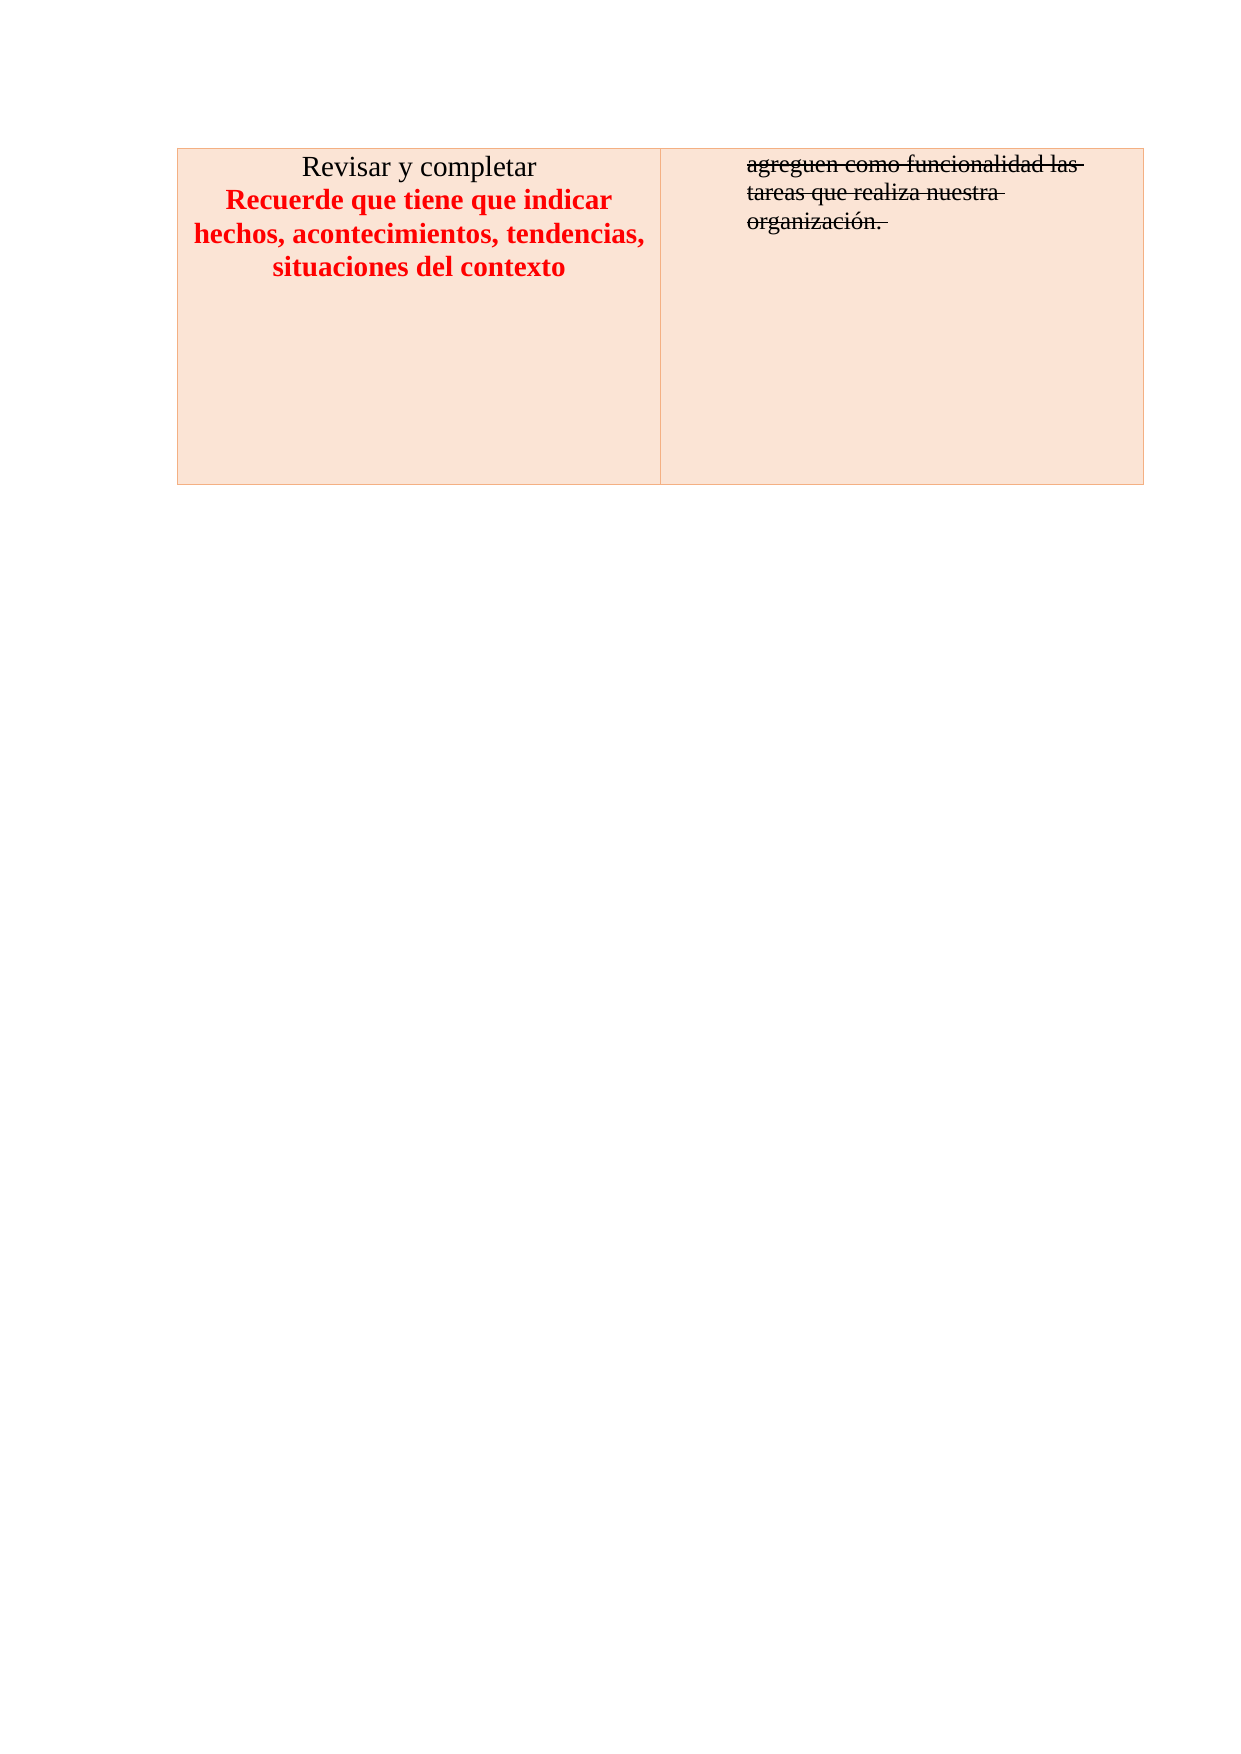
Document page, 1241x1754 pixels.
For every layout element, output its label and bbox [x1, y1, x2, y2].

table_cell [178, 149, 660, 484]
table_cell [661, 149, 1143, 484]
